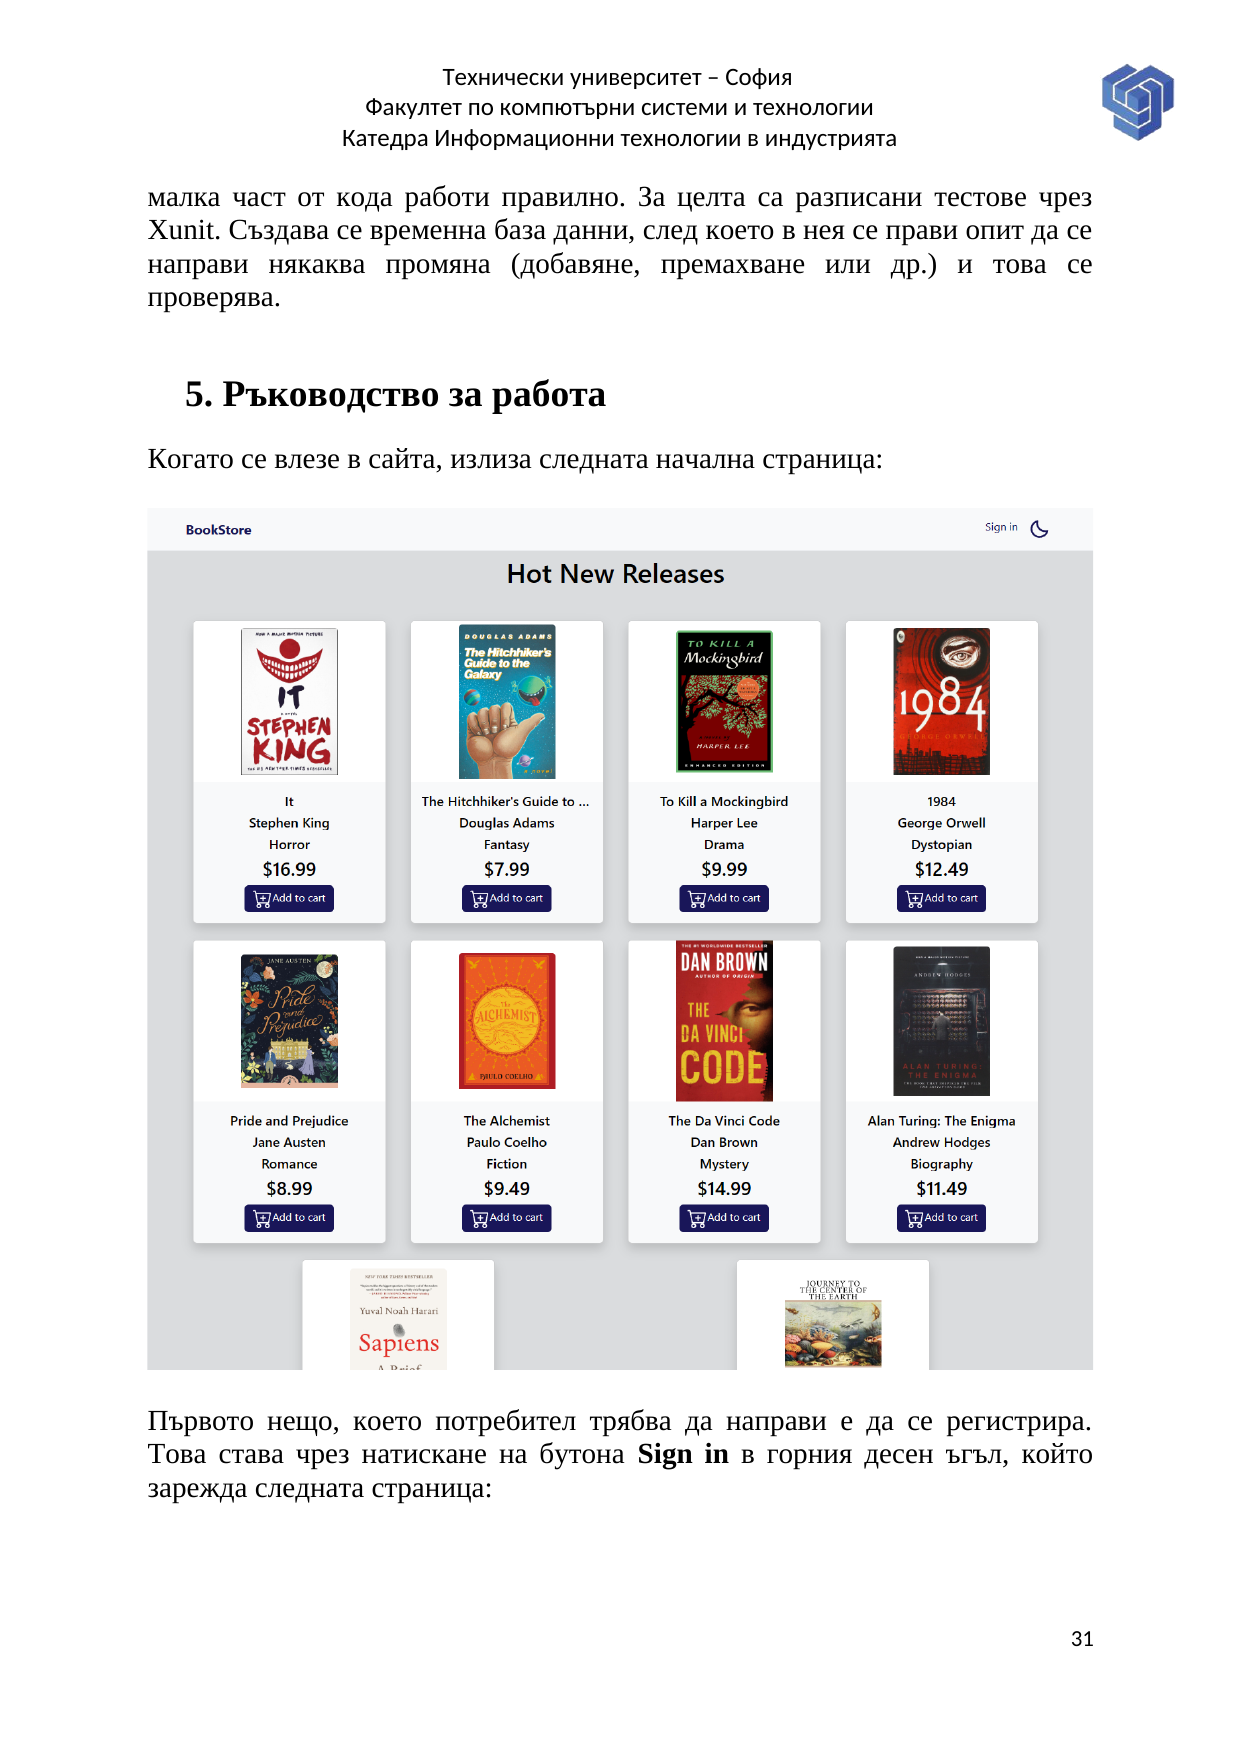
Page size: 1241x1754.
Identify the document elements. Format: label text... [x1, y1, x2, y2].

text Първото нещо, което потребител трябва да направи е да се регистрира. Това става чрез натискане на бутона Sign in в горния десен ъгъл, който зарежда следната страница: [147, 1403, 1094, 1503]
picture [1092, 56, 1184, 148]
subtitle Ръководство за работа [185, 372, 1094, 415]
picture [147, 508, 1094, 1370]
text Когато се влезе в сайта, излиза следната начална страница: [147, 441, 1094, 475]
